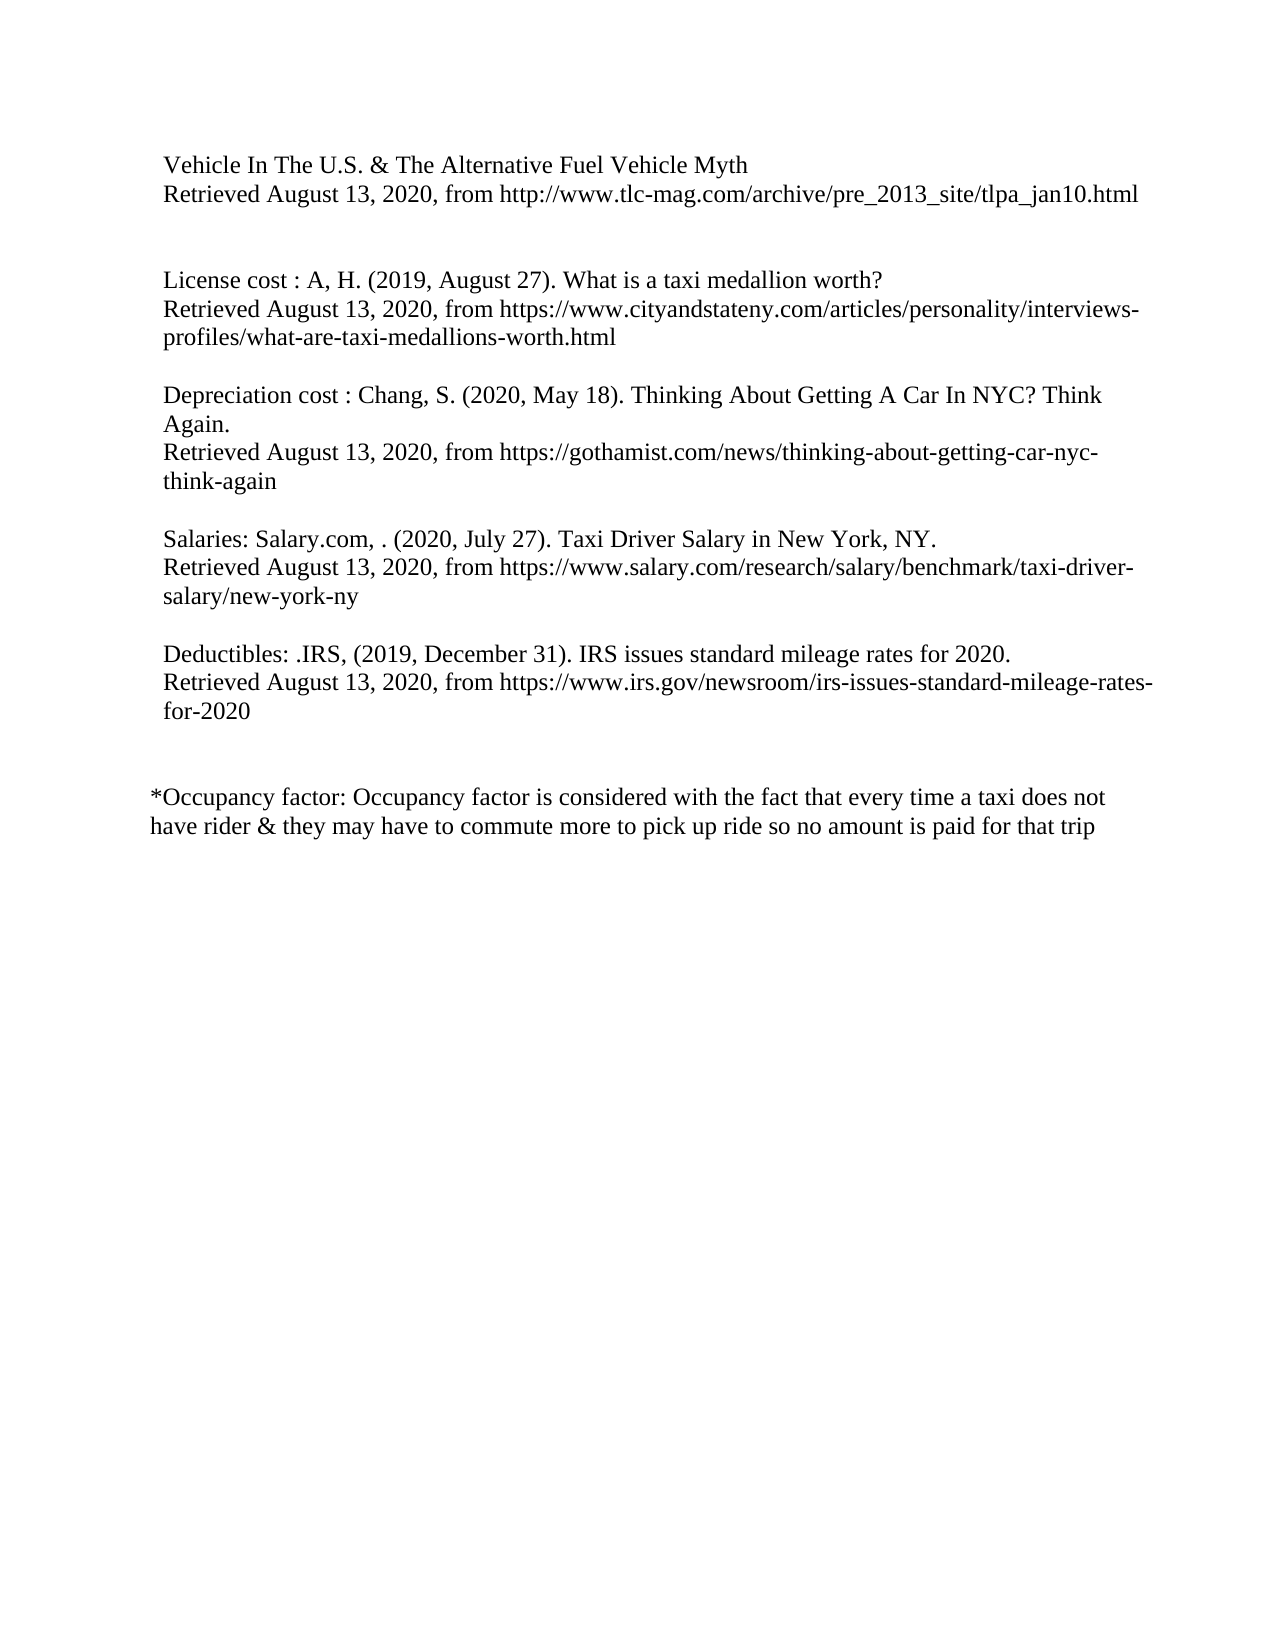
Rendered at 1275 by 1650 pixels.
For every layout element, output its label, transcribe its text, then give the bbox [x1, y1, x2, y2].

table_cell Depreciation cost : Chang, S. (2020, May 18). Thinking About Getting A Car In NYC? Think Again. Retrieved August 13, 2020, from https://gothamist.com/news/thinking-about-getting-car-nyc-think-again Salaries: Salary.com, . (2020, July 27). Taxi Driver Salary in New York, NY. Retrieved August 13, 2020, from https://www.salary.com/research/salary/benchmark/taxi-driver-salary/new-york-ny Deductibles: .IRS, (2019, December 31). IRS issues standard mileage rates for 2020. Retrieved August 13, 2020, from https://www.irs.gov/newsroom/irs-issues-standard-mileage-rates-for-2020 [152, 380, 1166, 754]
text *Occupancy factor: Occupancy factor is considered with the fact that every time a taxi does not have rider & they may have to commute more to pick up ride so no amount is paid for that trip [150, 782, 1125, 840]
table_cell License cost : A, H. (2019, August 27). What is a taxi medallion worth? Retrieved August 13, 2020, from https://www.cityandstateny.com/articles/personality/interviews-profiles/what-are-taxi-medallions-worth.html [152, 236, 1166, 380]
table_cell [152, 150, 1166, 236]
